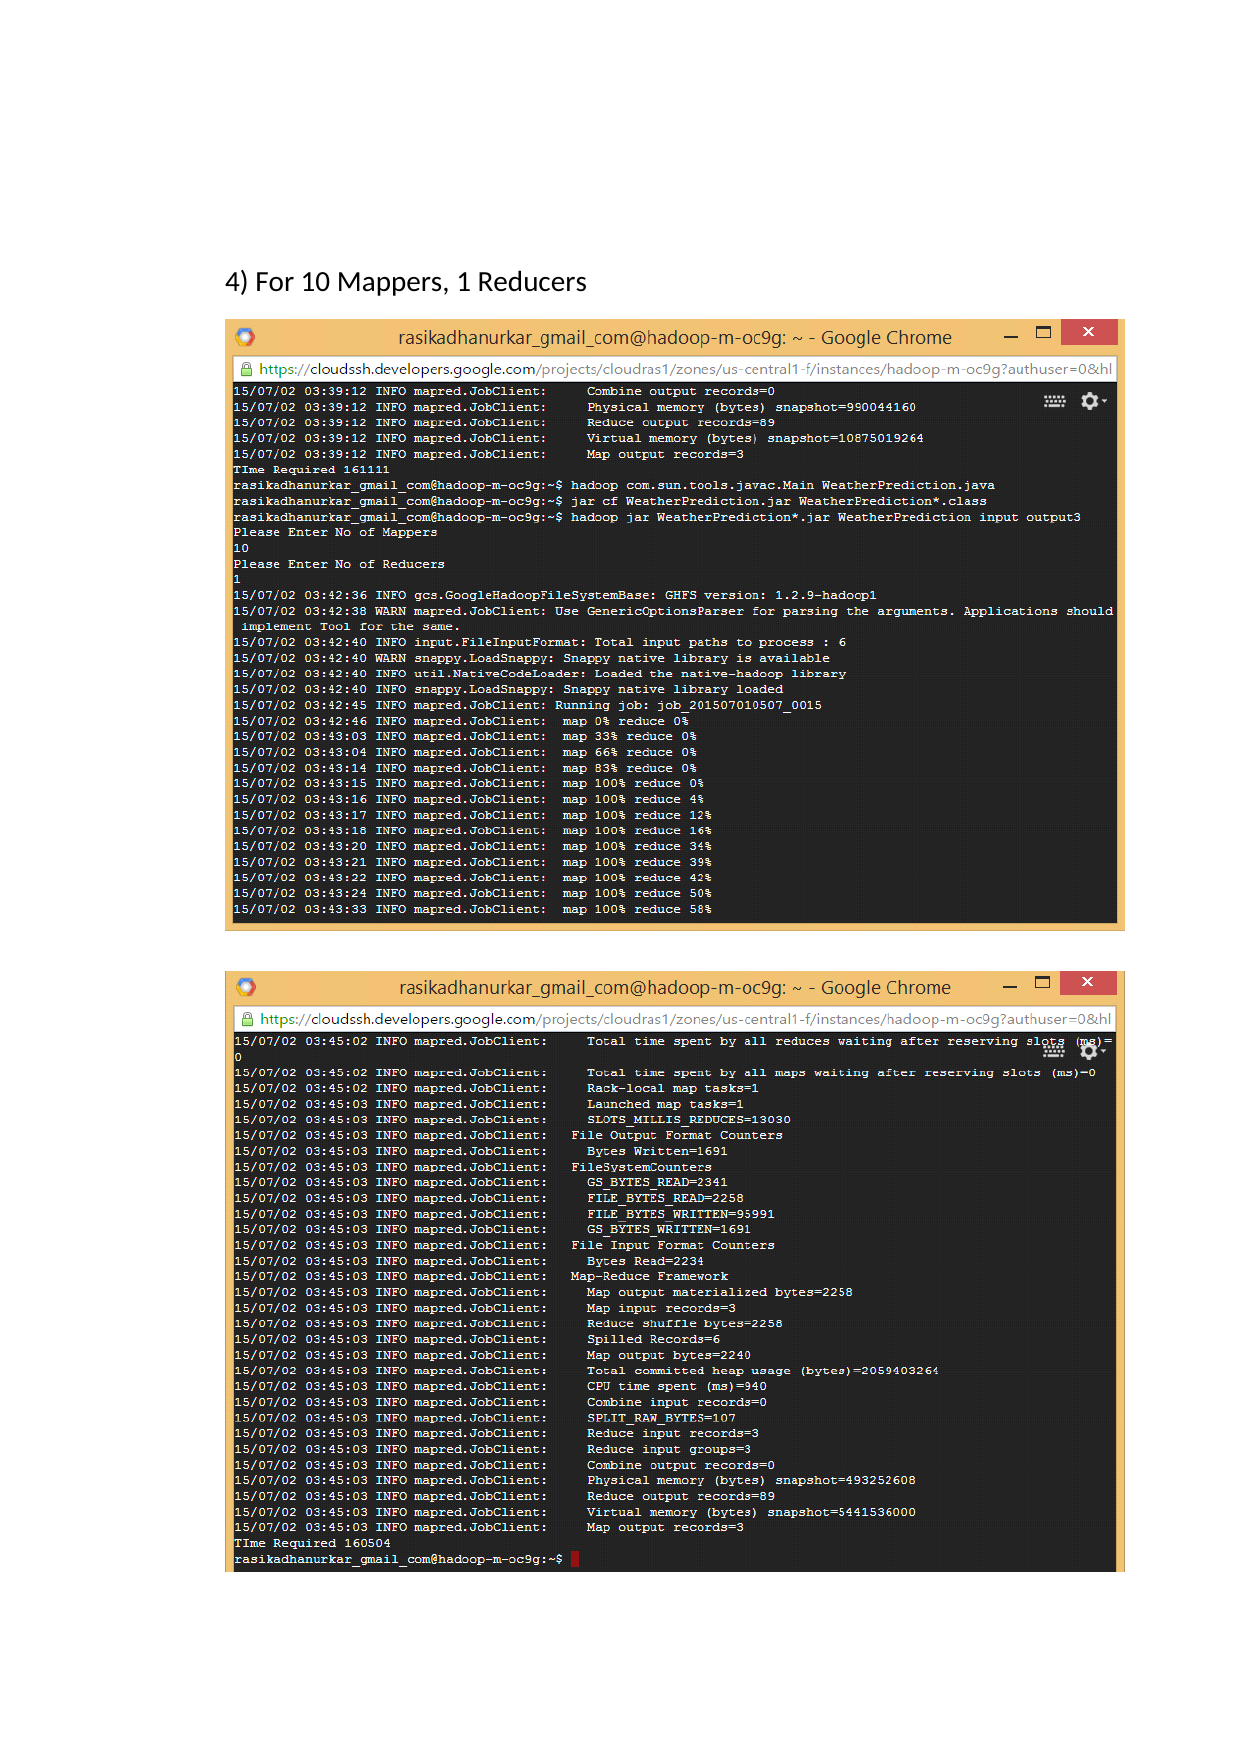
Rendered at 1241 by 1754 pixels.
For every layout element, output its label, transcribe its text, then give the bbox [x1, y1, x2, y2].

picture [225, 971, 1125, 1572]
picture [225, 319, 1125, 931]
text 4) For 10 Mappers, 1 Reducers [150, 263, 1090, 298]
